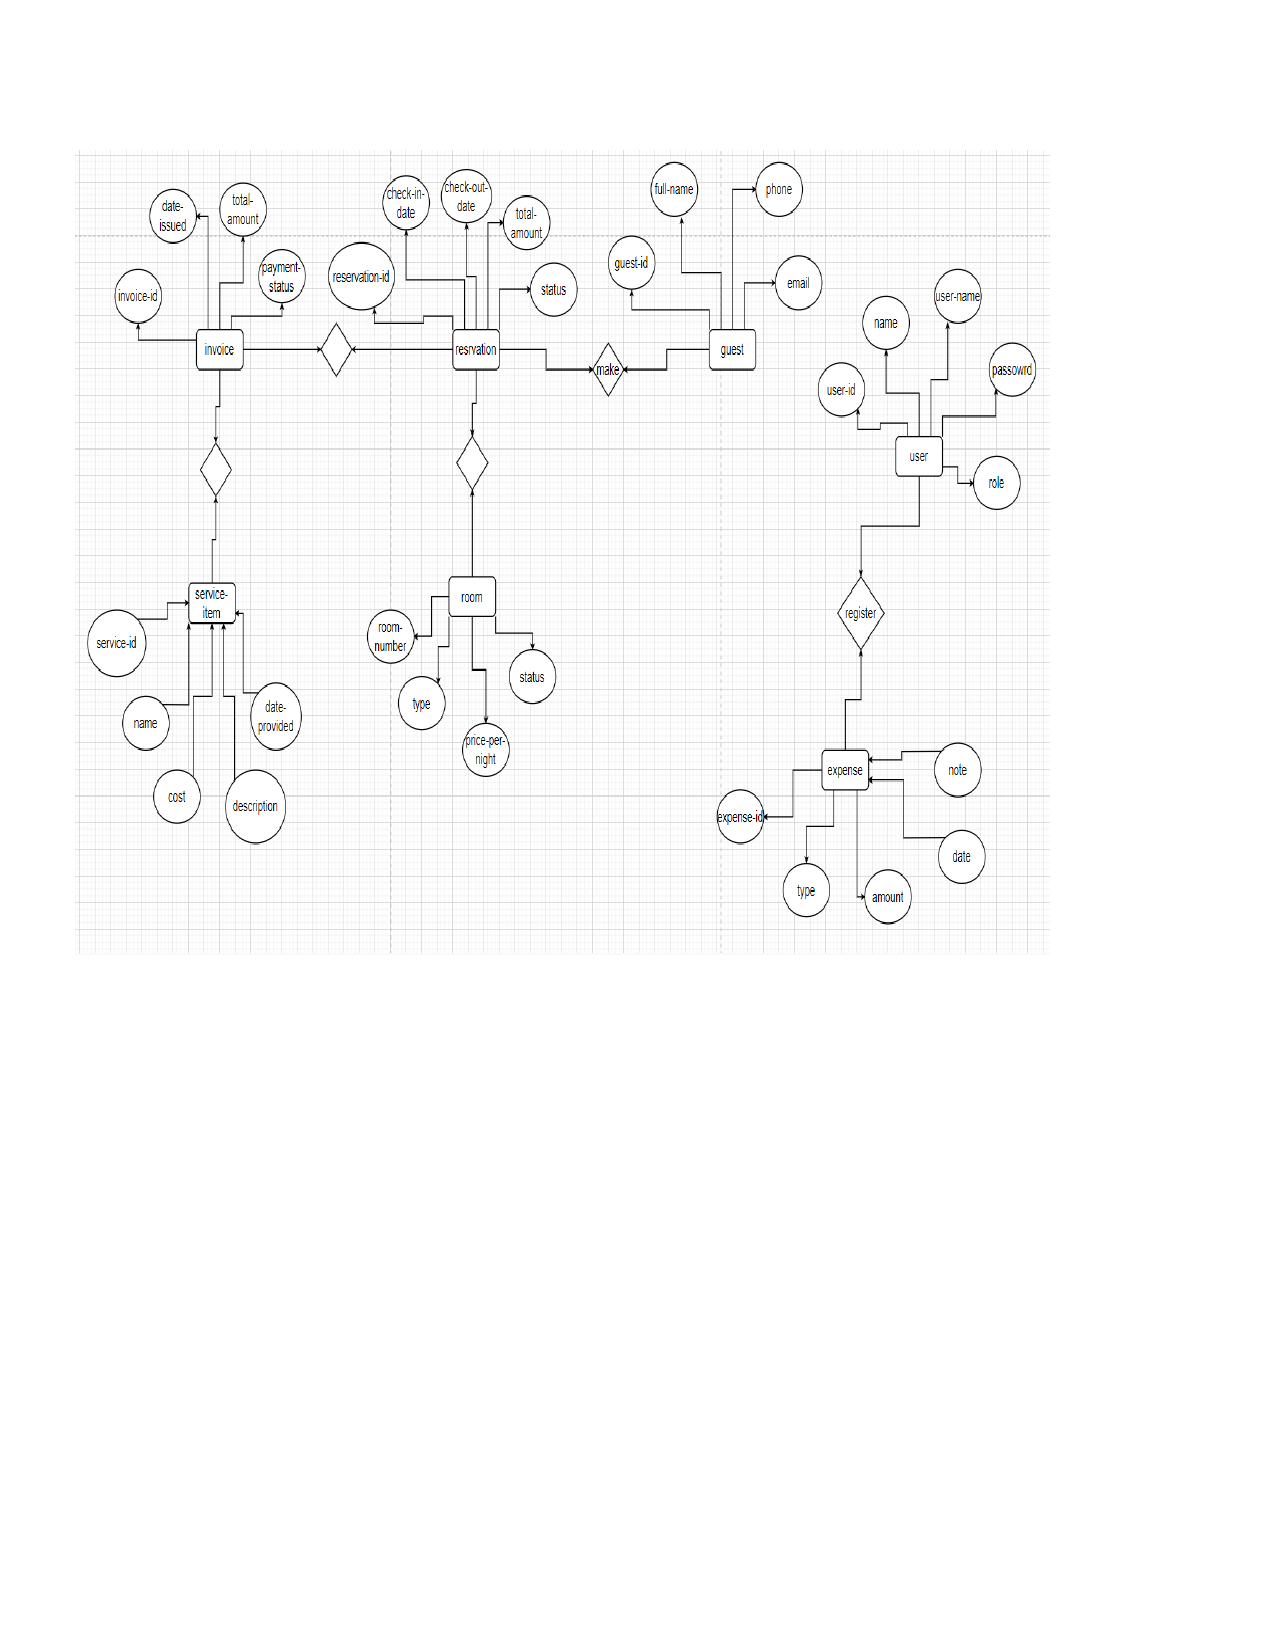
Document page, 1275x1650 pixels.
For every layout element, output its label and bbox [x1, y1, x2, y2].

picture [75, 150, 1050, 955]
